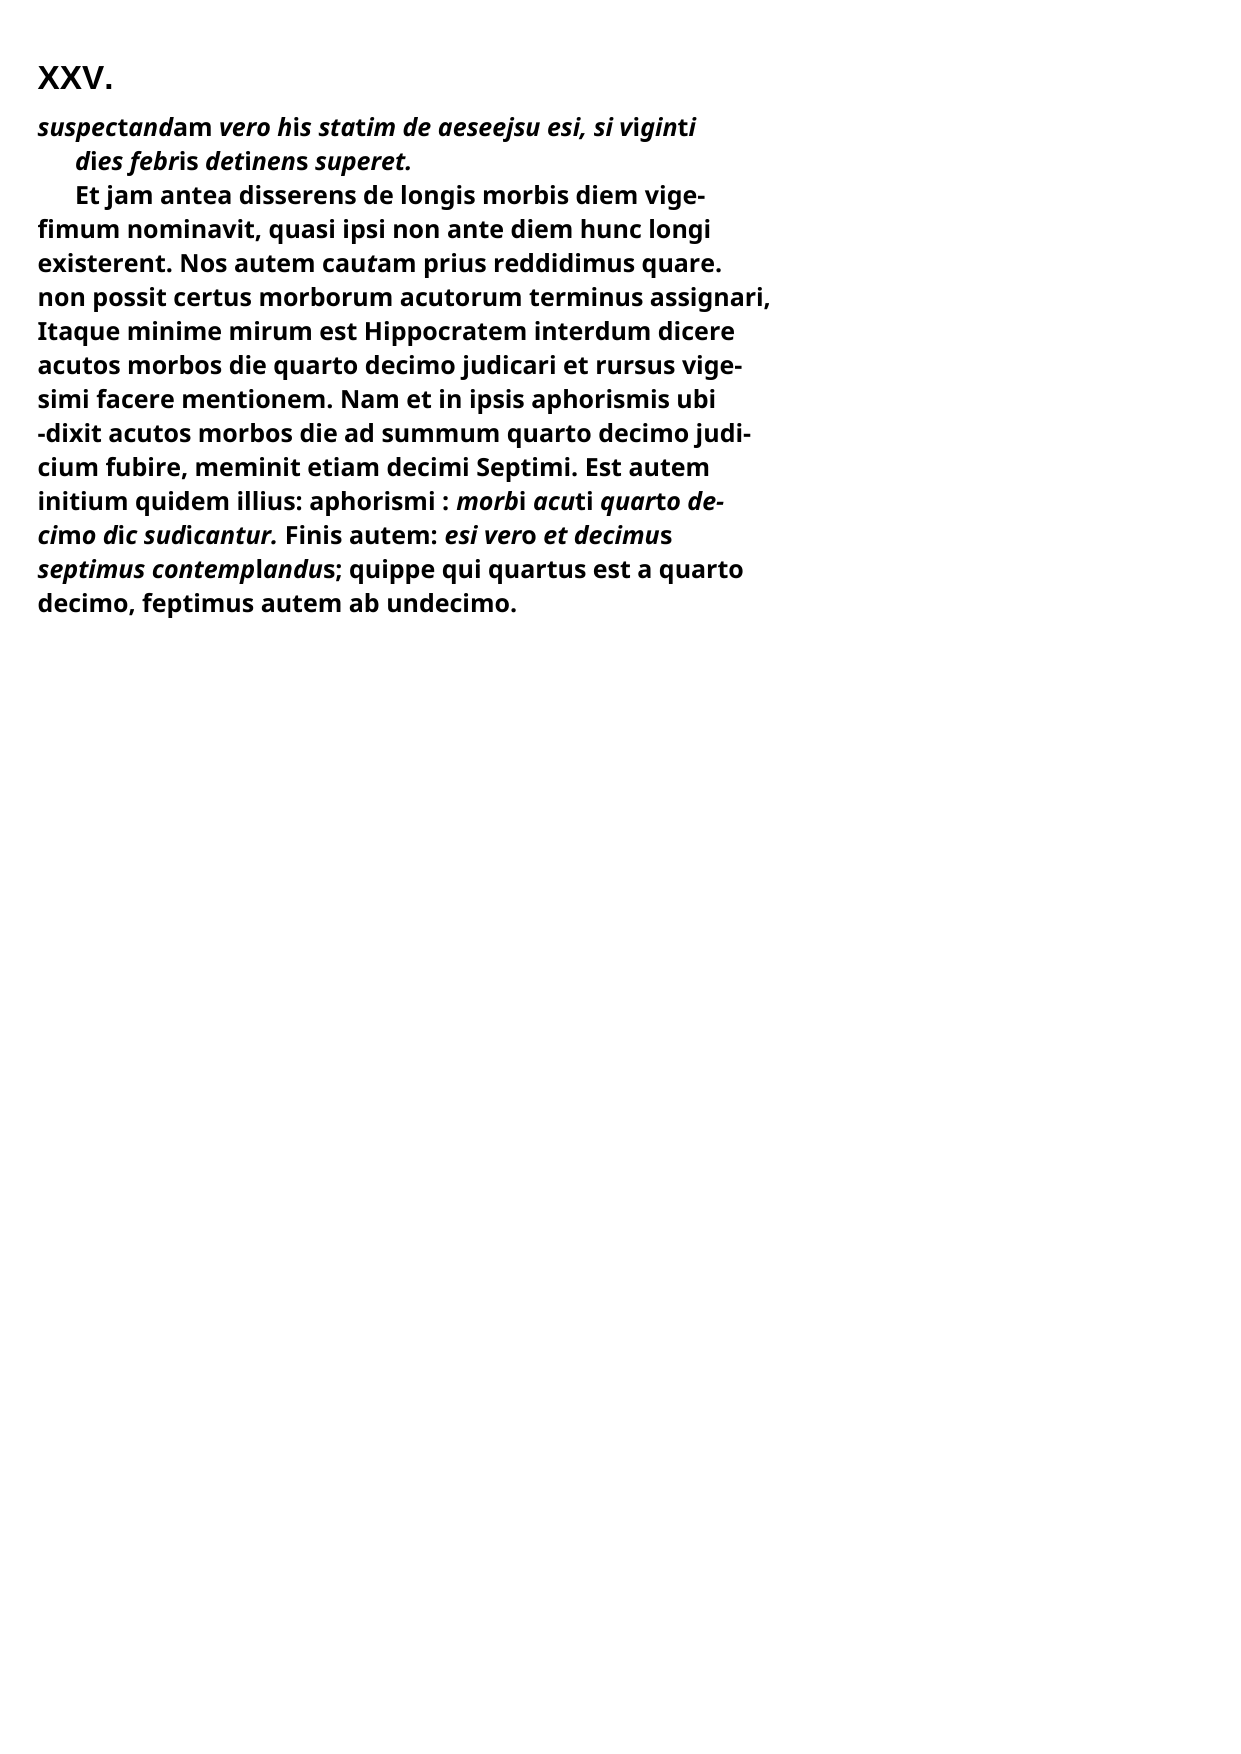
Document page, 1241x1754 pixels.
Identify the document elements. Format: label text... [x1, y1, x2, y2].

subtitle XXV. [37, 58, 1203, 97]
text suspectandam vero his statim de aeseejsu esi, si viginti dies febris detinens superet. [37, 109, 1203, 177]
text Et jam antea disserens de longis morbis diem vige- fimum nominavit, quasi ipsi non ante diem hunc longi existerent. Nos autem cautam prius reddidimus quare. non possit certus morborum acutorum terminus assignari, Itaque minime mirum est Hippocratem interdum dicere acutos morbos die quarto decimo judicari et rursus vige- simi facere mentionem. Nam et in ipsis aphorismis ubi -dixit acutos morbos die ad summum quarto decimo judi- cium fubire, meminit etiam decimi Septimi. Est autem initium quidem illius: aphorismi : morbi acuti quarto de- cimo dic sudicantur. Finis autem: esi vero et decimus septimus contemplandus; quippe qui quartus est a quarto decimo, feptimus autem ab undecimo. [37, 177, 1203, 620]
